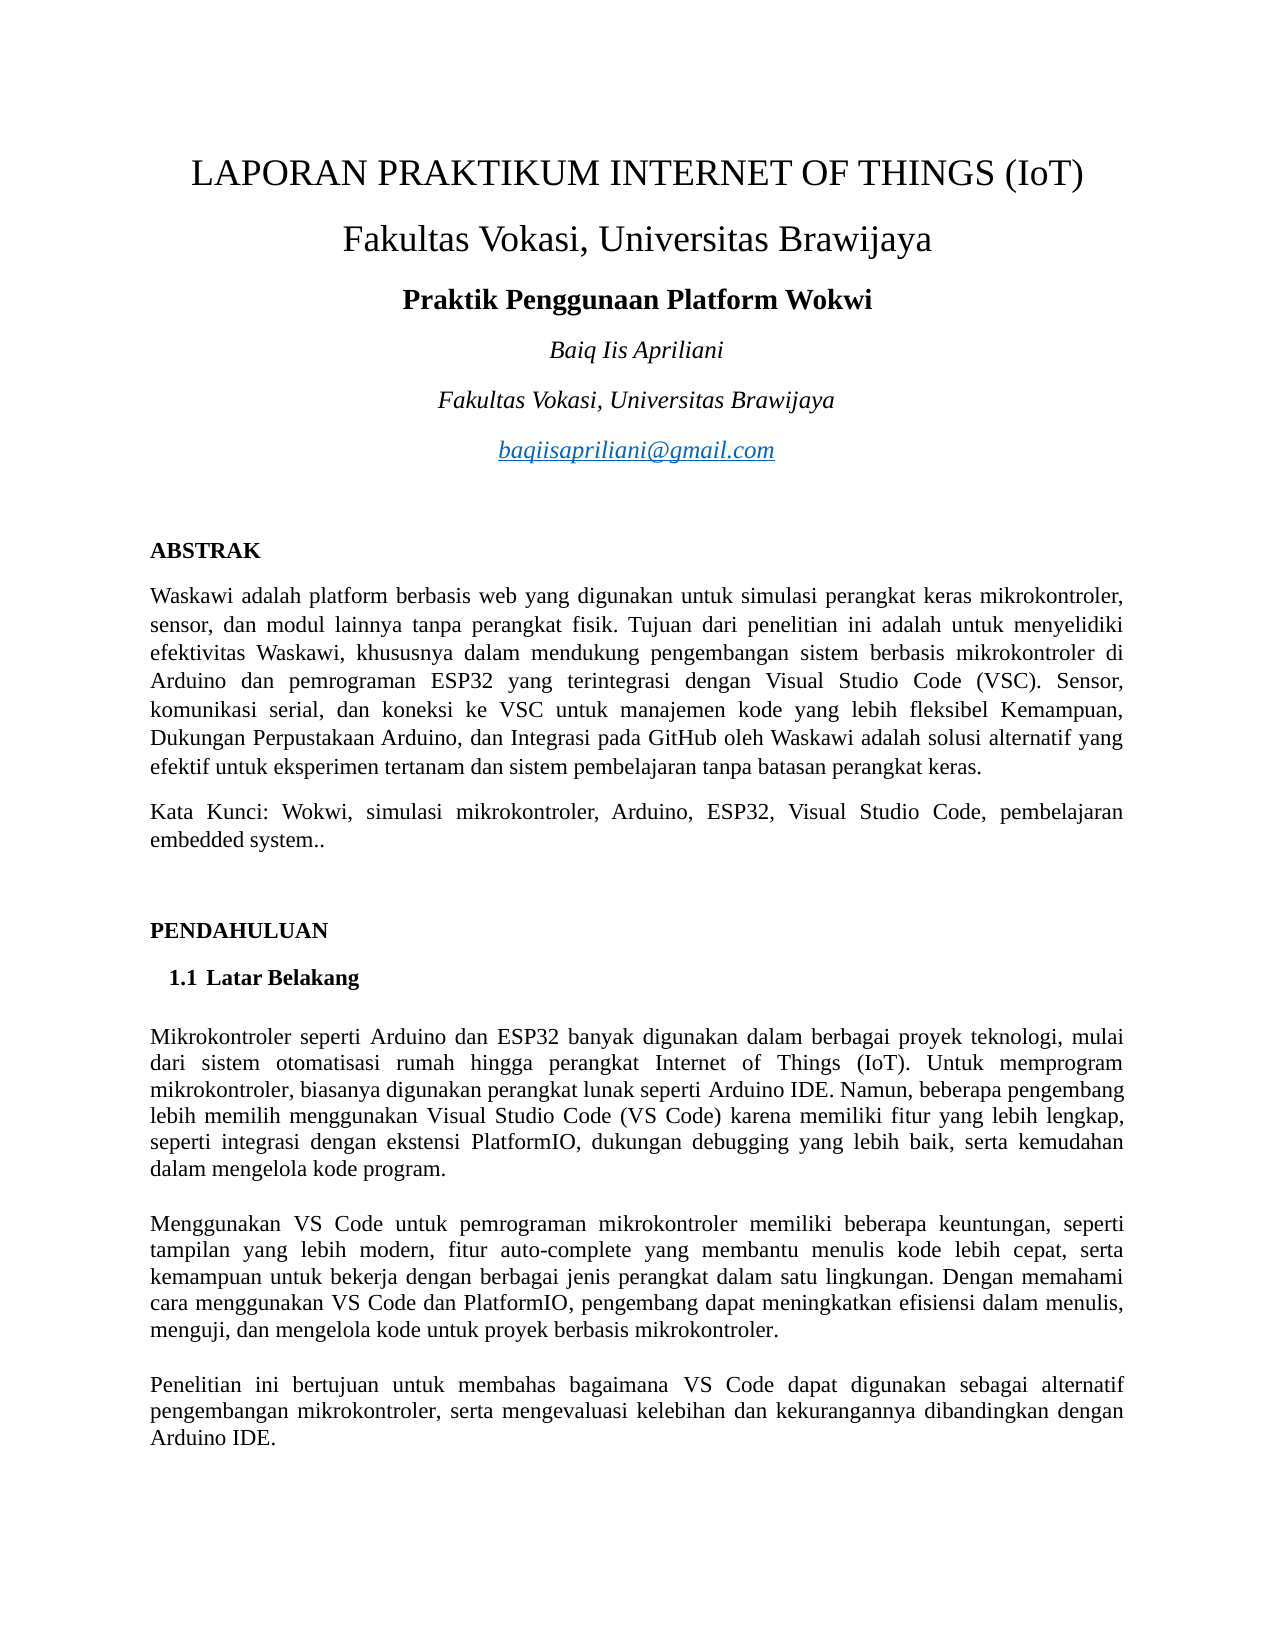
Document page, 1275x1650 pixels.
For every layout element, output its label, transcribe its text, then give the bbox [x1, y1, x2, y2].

list Latar Belakang [169, 963, 1125, 990]
text Penelitian ini bertujuan untuk membahas bagaimana VS Code dapat digunakan sebagai alternatif pengembangan mikrokontroler, serta mengevaluasi kelebihan dan kekurangannya dibandingkan dengan Arduino IDE. [150, 1371, 1125, 1450]
text Menggunakan VS Code untuk pemrograman mikrokontroler memiliki beberapa keuntungan, seperti tampilan yang lebih modern, fitur auto-complete yang membantu menulis kode lebih cepat, serta kemampuan untuk bekerja dengan berbagai jenis perangkat dalam satu lingkungan. Dengan memahami cara menggunakan VS Code dan PlatformIO, pengembang dapat meningkatkan efisiensi dalam menulis, menguji, dan mengelola kode untuk proyek berbasis mikrokontroler. [150, 1210, 1125, 1342]
text Waskawi adalah platform berbasis web yang digunakan untuk simulasi perangkat keras mikrokontroler, sensor, dan modul lainnya tanpa perangkat fisik. Tujuan dari penelitian ini adalah untuk menyelidiki efektivitas Waskawi, khususnya dalam mendukung pengembangan sistem berbasis mikrokontroler di Arduino dan pemrograman ESP32 yang terintegrasi dengan Visual Studio Code (VSC). Sensor, komunikasi serial, dan koneksi ke VSC untuk manajemen kode yang lebih fleksibel Kemampuan, Dukungan Perpustakaan Arduino, dan Integrasi pada GitHub oleh Waskawi adalah solusi alternatif yang efektif untuk eksperimen tertanam dan sistem pembelajaran tanpa batasan perangkat keras. [150, 582, 1125, 779]
text Baiq Iis Apriliani [150, 335, 1125, 364]
text LAPORAN PRAKTIKUM INTERNET OF THINGS (IoT) [150, 150, 1125, 193]
text Praktik Penggunaan Platform Wokwi [150, 282, 1125, 316]
text PENDAHULUAN [150, 917, 1125, 943]
text Fakultas Vokasi, Universitas Brawijaya [150, 216, 1125, 259]
text Kata Kunci: Wokwi, simulasi mikrokontroler, Arduino, ESP32, Visual Studio Code, pembelajaran embedded system.. [150, 798, 1125, 853]
text ABSTRAK [150, 537, 1125, 563]
text Fakultas Vokasi, Universitas Brawijaya [150, 385, 1125, 414]
text Mikrokontroler seperti Arduino dan ESP32 banyak digunakan dalam berbagai proyek teknologi, mulai dari sistem otomatisasi rumah hingga perangkat Internet of Things (IoT). Untuk memprogram mikrokontroler, biasanya digunakan perangkat lunak seperti Arduino IDE. Namun, beberapa pengembang lebih memilih menggunakan Visual Studio Code (VS Code) karena memiliki fitur yang lebih lengkap, seperti integrasi dengan ekstensi PlatformIO, dukungan debugging yang lebih baik, serta kemudahan dalam mengelola kode program. [150, 1023, 1125, 1181]
text baqiisapriliani@gmail.com [150, 435, 1125, 463]
